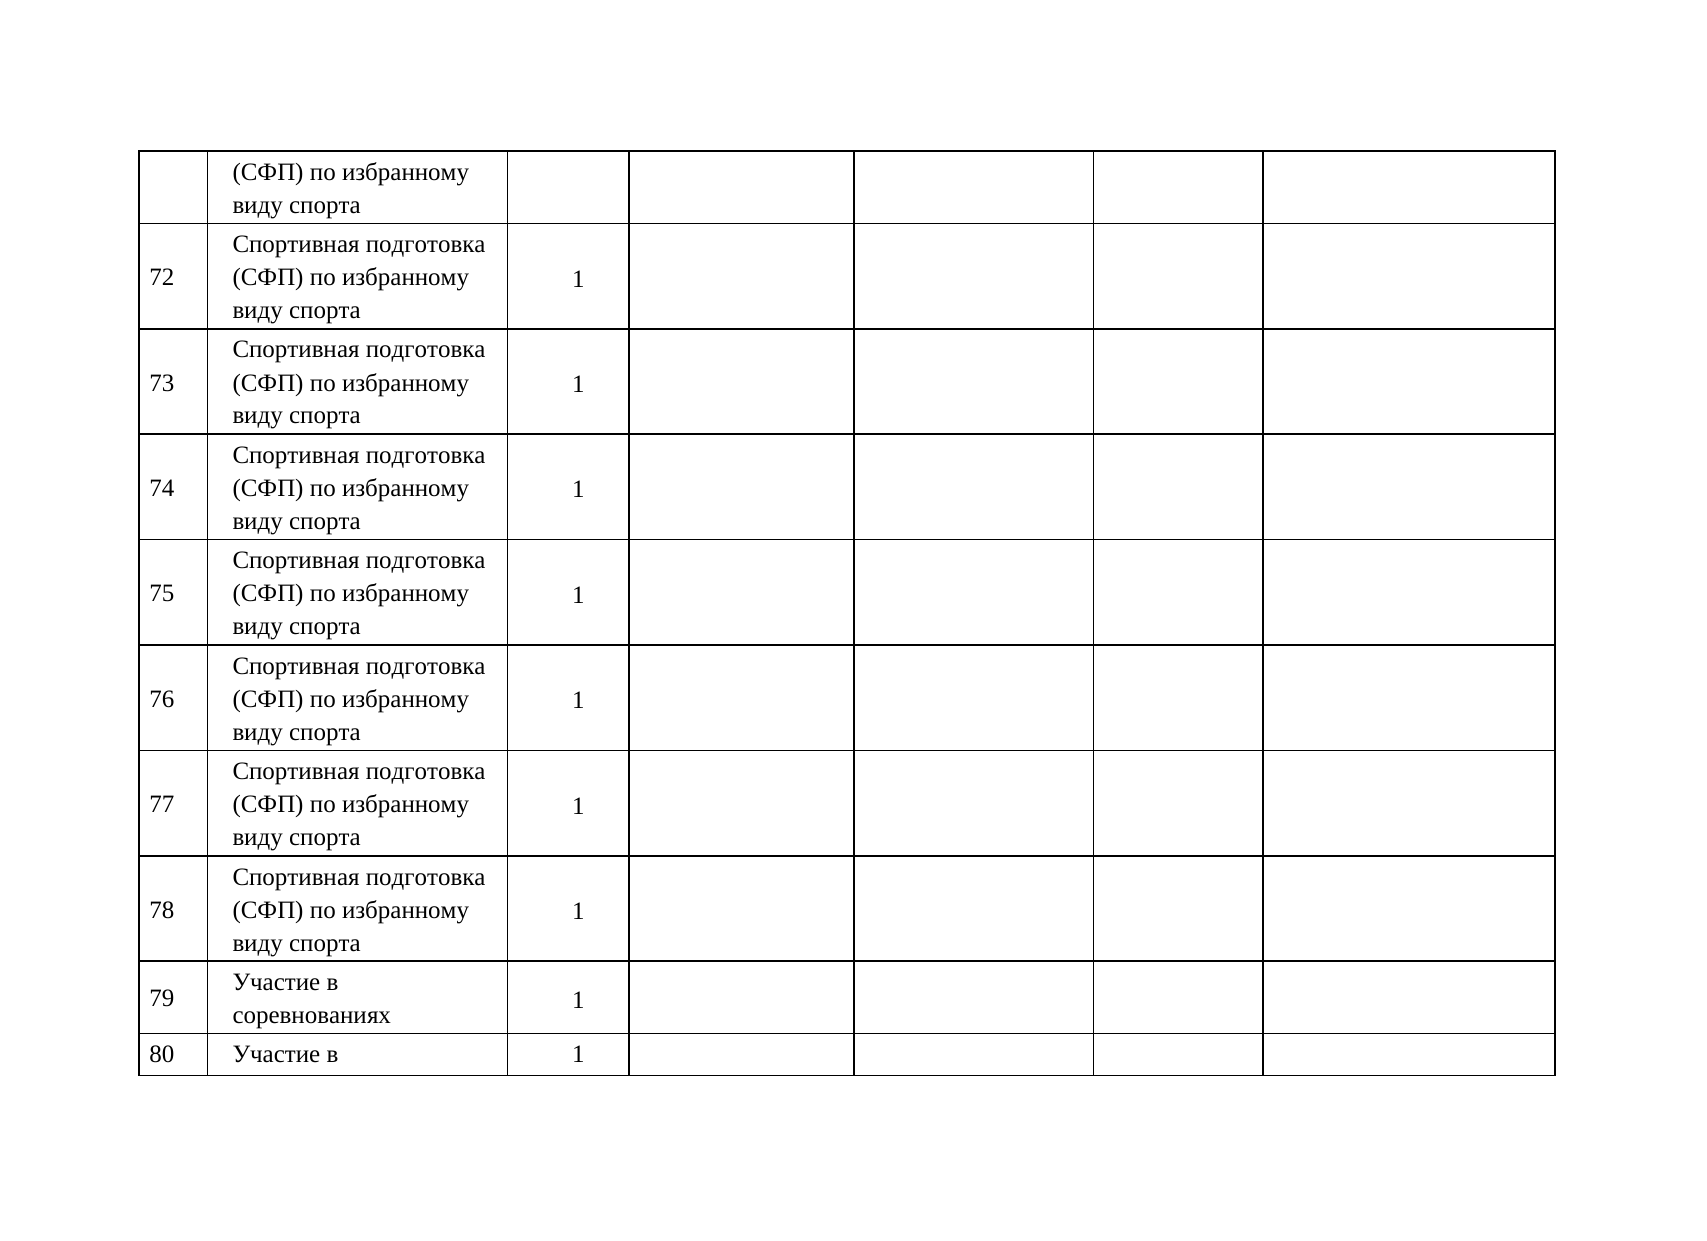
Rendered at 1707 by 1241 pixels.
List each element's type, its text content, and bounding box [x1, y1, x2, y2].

table_cell [1094, 857, 1262, 960]
table_cell [1094, 751, 1262, 855]
table_cell 1 [508, 224, 628, 328]
table_cell 1 [508, 330, 628, 433]
table_cell [855, 152, 1093, 222]
table_cell 1 [508, 962, 628, 1033]
table_cell [1264, 962, 1554, 1033]
table_cell 78 [140, 857, 207, 960]
table_cell 1 [508, 857, 628, 960]
table_cell Спортивная подготовка (СФП) по избранному виду спорта [208, 646, 507, 749]
table_cell 77 [140, 751, 207, 855]
table_cell [1264, 1034, 1554, 1074]
table_cell 1 [508, 646, 628, 749]
table_cell 79 [140, 962, 207, 1033]
table_cell Спортивная подготовка (СФП) по избранному виду спорта [208, 435, 507, 539]
table_cell [1094, 435, 1262, 539]
table_cell [630, 751, 853, 855]
table_cell [630, 224, 853, 328]
table_cell 72 [140, 224, 207, 328]
table_cell 1 [508, 540, 628, 644]
table_cell [1264, 646, 1554, 749]
table_cell [1094, 330, 1262, 433]
table_cell 1 [508, 1034, 628, 1074]
table_cell [630, 152, 853, 222]
table_cell [855, 857, 1093, 960]
table_cell 1 [508, 435, 628, 539]
table_cell Участие в соревнованиях [208, 962, 507, 1033]
table_cell [855, 751, 1093, 855]
table_cell [630, 646, 853, 749]
table_cell 75 [140, 540, 207, 644]
table_cell Спортивная подготовка (СФП) по избранному виду спорта [208, 751, 507, 855]
table_cell [1264, 152, 1554, 222]
table_cell [855, 962, 1093, 1033]
table_cell [855, 435, 1093, 539]
table_cell [1094, 224, 1262, 328]
table_cell [630, 435, 853, 539]
table_cell [1264, 435, 1554, 539]
table_cell 1 [508, 751, 628, 855]
table_cell 73 [140, 330, 207, 433]
table_cell Спортивная подготовка (СФП) по избранному виду спорта [208, 540, 507, 644]
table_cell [208, 152, 507, 222]
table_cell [208, 330, 507, 433]
table_cell [1264, 540, 1554, 644]
table_cell 1 [508, 152, 628, 222]
table_cell [630, 330, 853, 433]
table_cell 74 [140, 435, 207, 539]
table_cell [1264, 224, 1554, 328]
table_cell [1264, 330, 1554, 433]
table_cell [855, 1034, 1093, 1074]
table_cell [630, 857, 853, 960]
table_cell 71 [140, 152, 207, 222]
table_cell [630, 962, 853, 1033]
table_cell [1264, 857, 1554, 960]
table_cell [208, 224, 507, 328]
table_cell [1094, 962, 1262, 1033]
table_cell [1094, 152, 1262, 222]
table_cell [1094, 1034, 1262, 1074]
table_cell [1264, 751, 1554, 855]
table_cell [855, 540, 1093, 644]
table_cell [855, 330, 1093, 433]
table_cell [1094, 646, 1262, 749]
table_cell 80 [140, 1034, 207, 1074]
table_cell [630, 1034, 853, 1074]
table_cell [208, 1034, 507, 1074]
table_cell [855, 224, 1093, 328]
table_cell [1094, 540, 1262, 644]
table_cell 76 [140, 646, 207, 749]
table_cell [855, 646, 1093, 749]
table_cell Спортивная подготовка (СФП) по избранному виду спорта [208, 857, 507, 960]
table_cell [630, 540, 853, 644]
